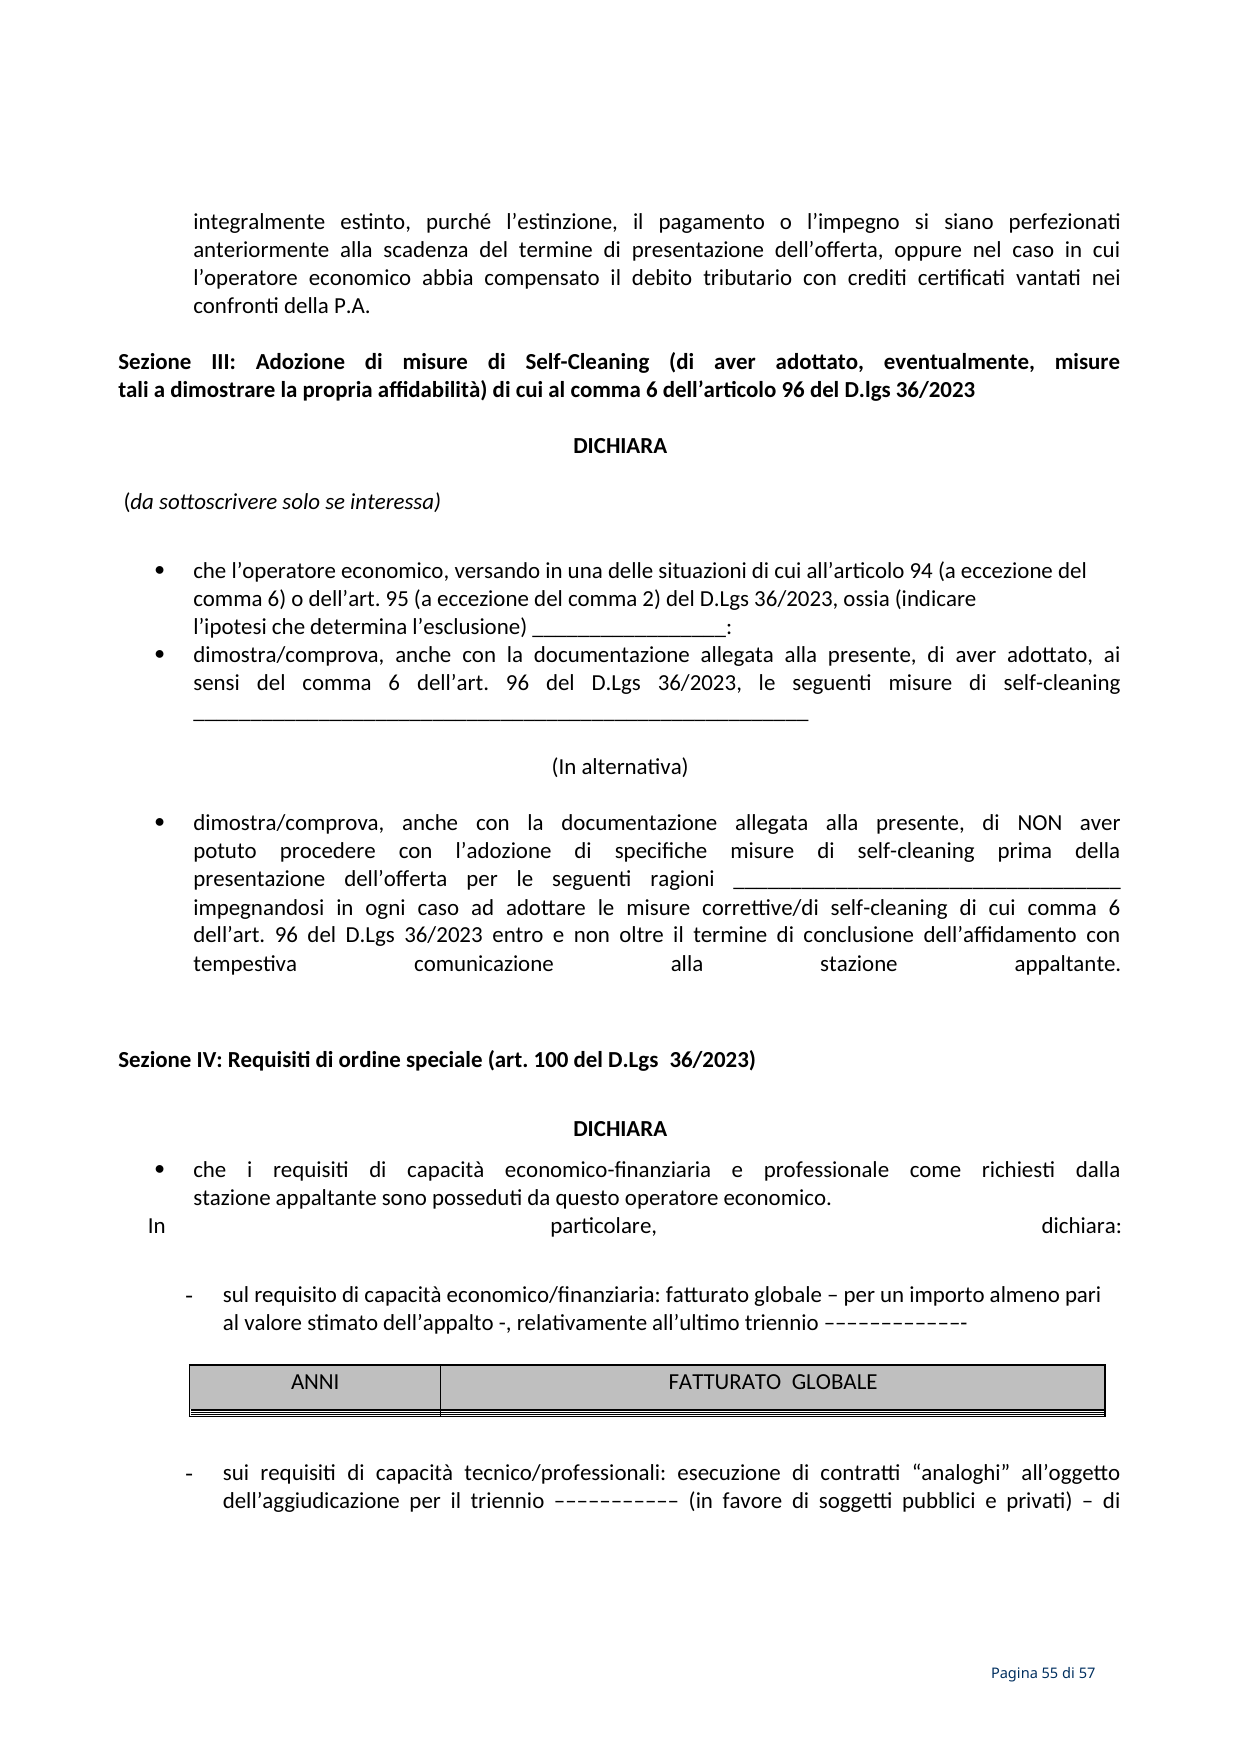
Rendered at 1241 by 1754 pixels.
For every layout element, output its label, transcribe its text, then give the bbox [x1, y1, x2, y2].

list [185, 1458, 1122, 1514]
list dimostra/comprova, anche con la documentazione allegata alla presente, di aver adottato, ai sensi del comma 6 dell’art. 96 del D.Lgs 36/2023, le seguenti misure di self-cleaning ______________________________________________________ [156, 640, 1122, 752]
list che i requisiti di capacità economico-finanziaria e professionale come richiesti dalla stazione appaltante sono posseduti da questo operatore economico. [156, 1155, 1122, 1211]
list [156, 207, 1122, 319]
text In particolare, dichiara: [148, 1211, 1122, 1267]
text (da sottoscrivere solo se interessa) [118, 487, 1122, 543]
text DICHIARA [118, 1086, 1122, 1142]
text Sezione IV: Requisiti di ordine speciale (art. 100 del D.Lgs 36/2023) [118, 1046, 1122, 1074]
table_header ANNI [190, 1366, 440, 1409]
text Sezione III: Adozione di misure di Self-Cleaning (di aver adottato, eventualmente, misure tali a dimostrare la propria affidabilità) di cui al comma 6 dell’articolo 96 del D.lgs 36/2023 [118, 347, 1122, 403]
text DICHIARA [118, 431, 1122, 459]
table_header FATTURATO GLOBALE [441, 1366, 1104, 1409]
list (In alternativa) [118, 752, 1122, 781]
list dimostra/comprova, anche con la documentazione allegata alla presente, di NON aver potuto procedere con l’adozione di specifiche misure di self-cleaning prima della presentazione dell’offerta per le seguenti ragioni __________________________________ impegnandosi in ogni caso ad adottare le misure correttive/di self-cleaning di cui comma 6 dell’art. 96 del D.Lgs 36/2023 entro e non oltre il termine di conclusione dell’affidamento con tempestiva comunicazione alla stazione appaltante. [156, 808, 1122, 1005]
list che l’operatore economico, versando in una delle situazioni di cui all’articolo 94 (a eccezione del comma 6) o dell’art. 95 (a eccezione del comma 2) del D.Lgs 36/2023, ossia (indicare l’ipotesi che determina l’esclusione) _________________: [156, 556, 1122, 640]
list sul requisito di capacità economico/finanziaria: fatturato globale – per un importo almeno pari al valore stimato dell’appalto -, relativamente all’ultimo triennio ––––––––––––- [185, 1280, 1122, 1364]
